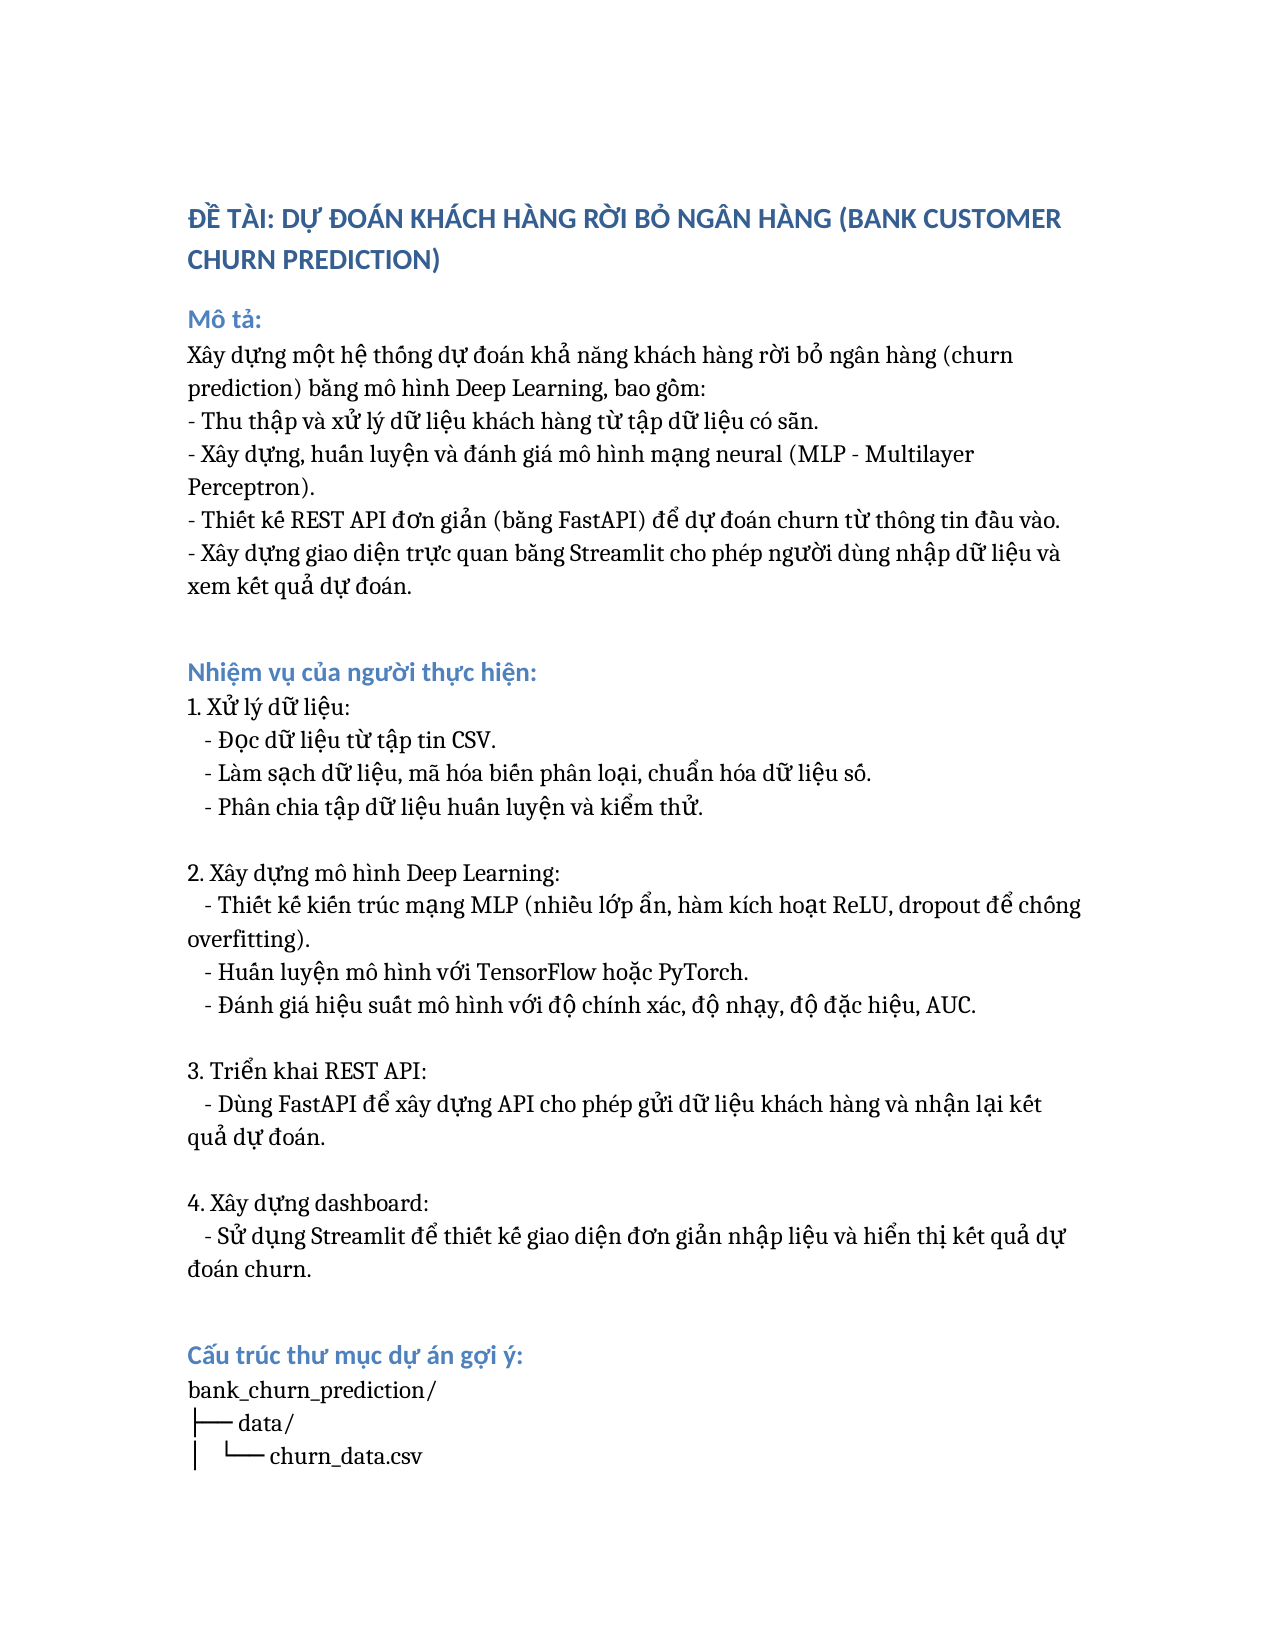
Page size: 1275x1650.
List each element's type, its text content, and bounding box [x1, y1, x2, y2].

subtitle Nhiệm vụ của người thực hiện: [187, 655, 1087, 688]
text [187, 1376, 1087, 1471]
text 1. Xử lý dữ liệu: - Đọc dữ liệu từ tập tin CSV. - Làm sạch dữ liệu, mã hóa biến phân loại, chuẩn hóa dữ liệu số. - Phân chia tập dữ liệu huấn luyện và kiểm thử. 2. Xây dựng mô hình Deep Learning: - Thiết kế kiến trúc mạng MLP (nhiều lớp ẩn, hàm kích hoạt ReLU, dropout để chống overfitting). - Huấn luyện mô hình với TensorFlow hoặc PyTorch. - Đánh giá hiệu suất mô hình với độ chính xác, độ nhạy, độ đặc hiệu, AUC. 3. Triển khai REST API: - Dùng FastAPI để xây dựng API cho phép gửi dữ liệu khách hàng và nhận lại kết quả dự đoán. 4. Xây dựng dashboard: - Sử dụng Streamlit để thiết kế giao diện đơn giản nhập liệu và hiển thị kết quả dự đoán churn. [187, 693, 1087, 1314]
subtitle ĐỀ TÀI: DỰ ĐOÁN KHÁCH HÀNG RỜI BỎ NGÂN HÀNG (BANK CUSTOMER CHURN PREDICTION) [187, 200, 1087, 277]
text Xây dựng một hệ thống dự đoán khả năng khách hàng rời bỏ ngân hàng (churn prediction) bằng mô hình Deep Learning, bao gồm: - Thu thập và xử lý dữ liệu khách hàng từ tập dữ liệu có sẵn. - Xây dựng, huấn luyện và đánh giá mô hình mạng neural (MLP - Multilayer Perceptron). - Thiết kế REST API đơn giản (bằng FastAPI) để dự đoán churn từ thông tin đầu vào. - Xây dựng giao diện trực quan bằng Streamlit cho phép người dùng nhập dữ liệu và xem kết quả dự đoán. [187, 341, 1087, 631]
subtitle Cấu trúc thư mục dự án gợi ý: [187, 1338, 1087, 1371]
subtitle Mô tả: [187, 303, 1087, 336]
